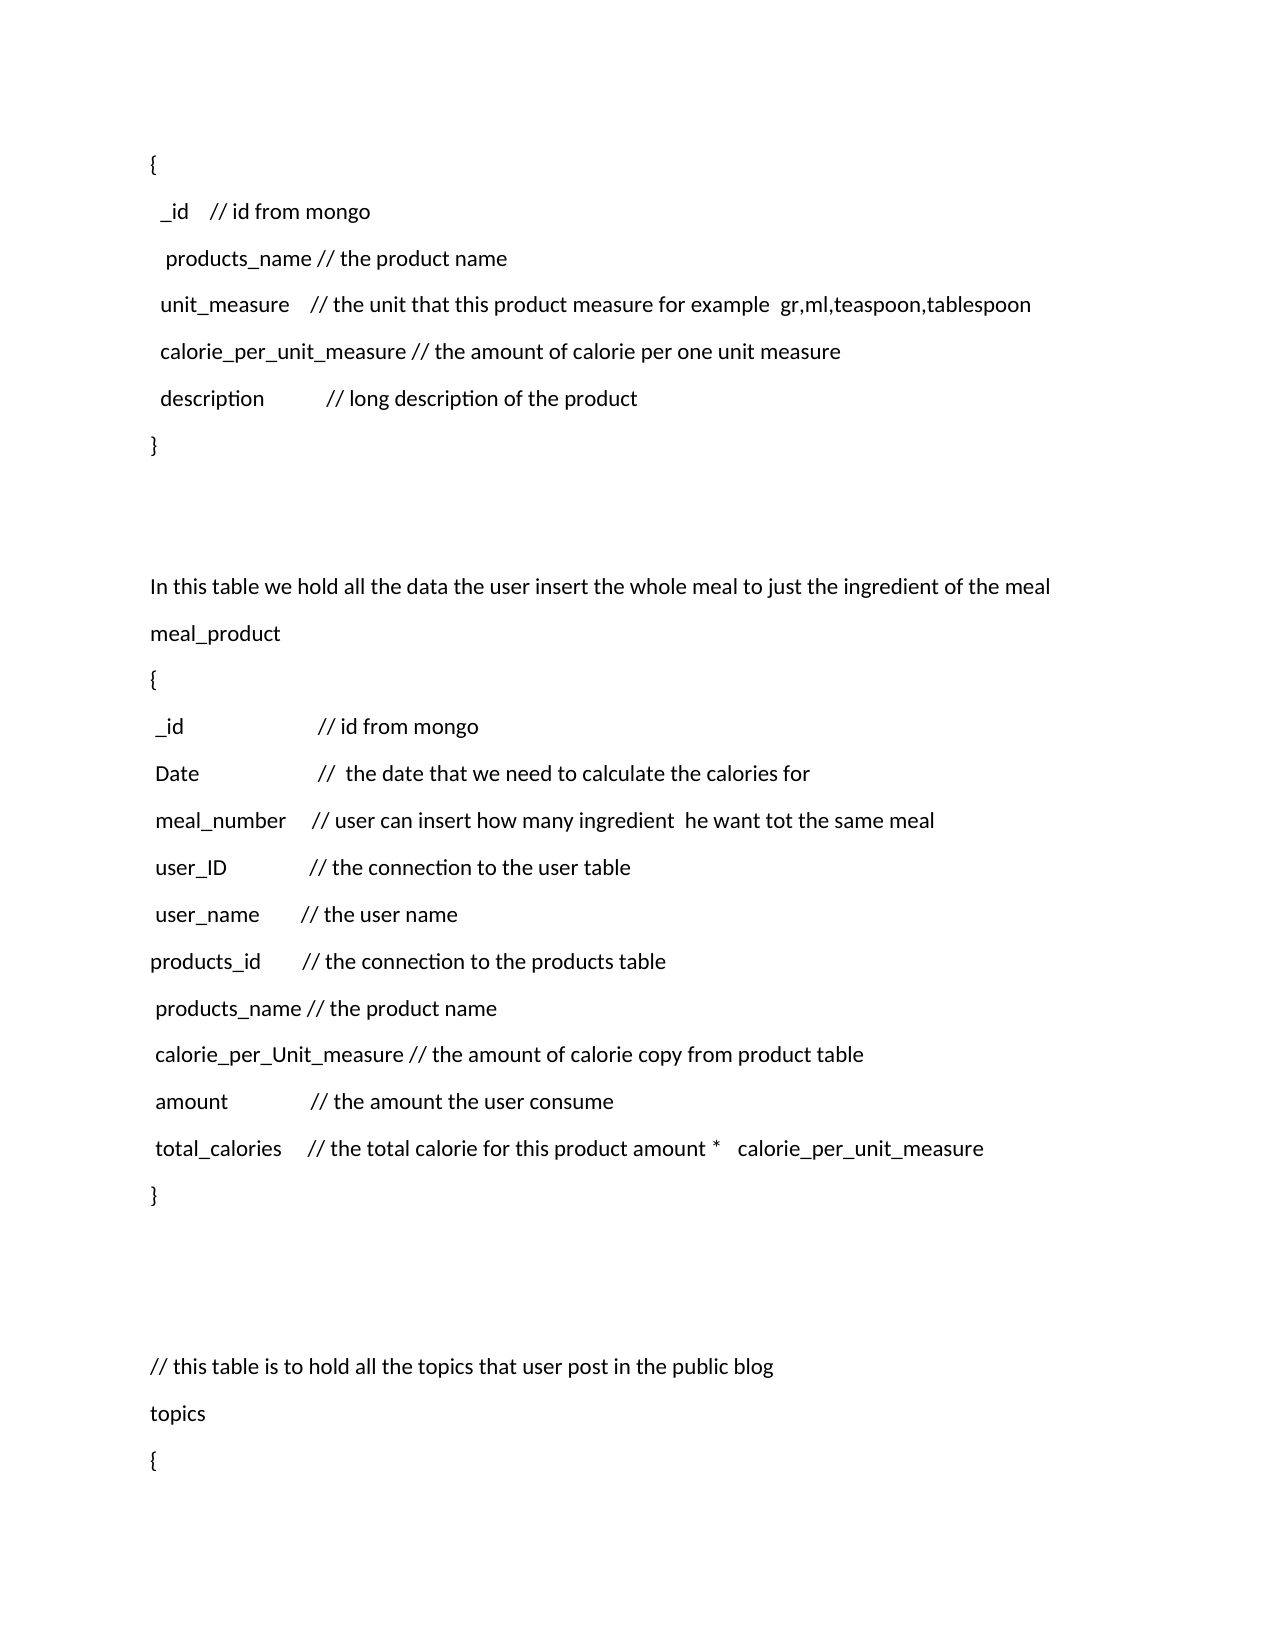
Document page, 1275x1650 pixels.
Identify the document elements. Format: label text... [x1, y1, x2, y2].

text } [150, 431, 1125, 459]
text Date // the date that we need to calculate the calories for [150, 759, 1125, 787]
text } [150, 1181, 1125, 1209]
text meal_number // user can insert how many ingredient he want tot the same meal [150, 806, 1125, 834]
text calorie_per_Unit_measure // the amount of calorie copy from product table [150, 1041, 1125, 1069]
text calorie_per_unit_measure // the amount of calorie per one unit measure [150, 337, 1125, 366]
text total_calories // the total calorie for this product amount * calorie_per_unit_measure [150, 1134, 1125, 1162]
text _id // id from mongo [150, 712, 1125, 741]
text products_id // the connection to the products table [150, 947, 1125, 975]
text user_name // the user name [150, 900, 1125, 928]
text { [150, 666, 1125, 694]
text products_name // the product name [150, 994, 1125, 1022]
text description // long description of the product [150, 384, 1125, 412]
text amount // the amount the user consume [150, 1087, 1125, 1116]
text In this table we hold all the data the user insert the whole meal to just the ingredient of the meal [150, 572, 1125, 600]
text user_ID // the connection to the user table [150, 853, 1125, 881]
text unit_measure // the unit that this product measure for example gr,ml,teaspoon,tablespoon [150, 291, 1125, 319]
text topics [150, 1399, 1125, 1427]
text { [150, 1446, 1125, 1474]
text products_name // the product name [150, 244, 1125, 272]
text _id // id from mongo [150, 197, 1125, 225]
text // this table is to hold all the topics that user post in the public blog [150, 1352, 1125, 1380]
text meal_product [150, 619, 1125, 647]
text { [150, 150, 1125, 178]
